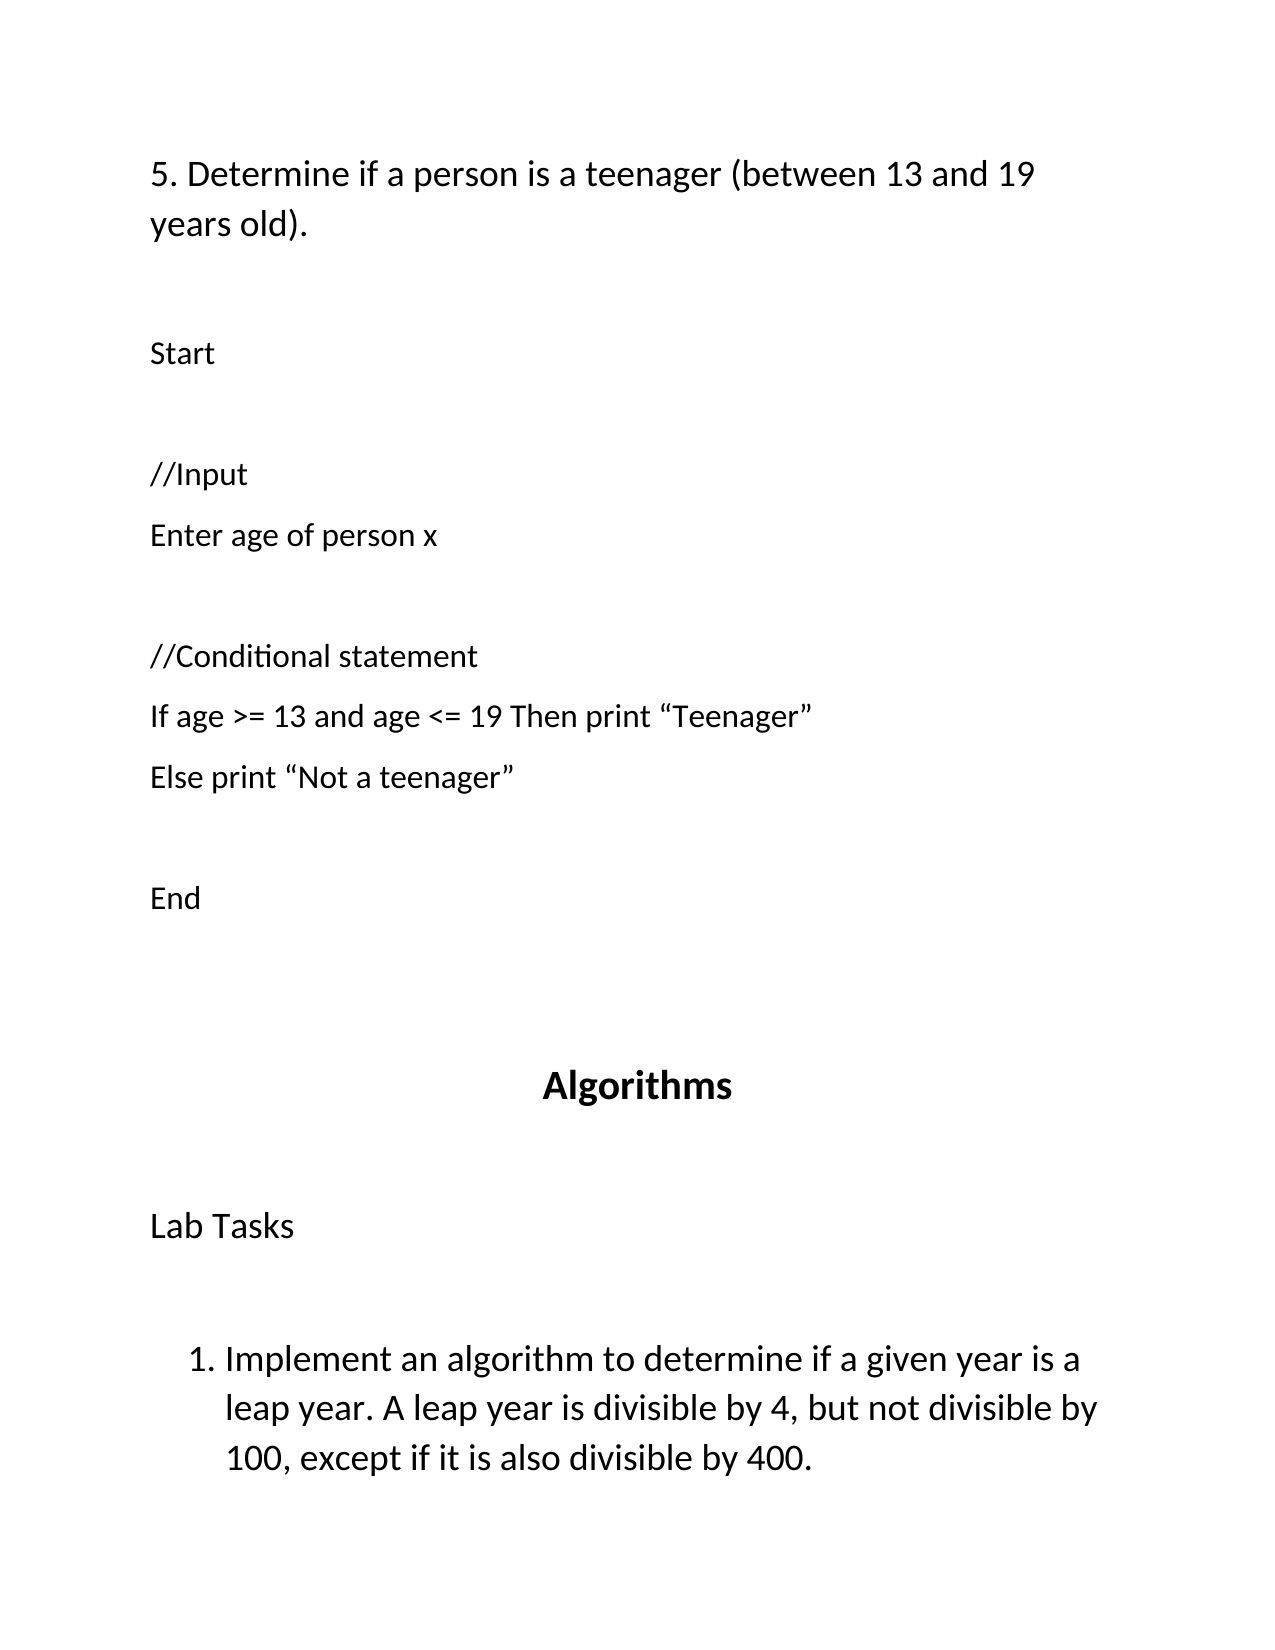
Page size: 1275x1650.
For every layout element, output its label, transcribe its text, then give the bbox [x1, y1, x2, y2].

text Lab Tasks [150, 1202, 1125, 1248]
text Else print “Not a teenager” [150, 756, 1125, 797]
text //Input [150, 453, 1125, 494]
text //Conditional statement [150, 635, 1125, 676]
text If age >= 13 and age <= 19 Then print “Teenager” [150, 696, 1125, 736]
list Implement an algorithm to determine if a given year is a leap year. A leap year is divisible by 4, but not divisible by 100, except if it is also divisible by 400. [187, 1335, 1125, 1479]
text 5. Determine if a person is a teenager (between 13 and 19 years old). [150, 150, 1125, 245]
text End [150, 877, 1125, 918]
text Start [150, 332, 1125, 372]
text Enter age of person x [150, 514, 1125, 554]
text Algorithms [150, 1059, 1125, 1110]
